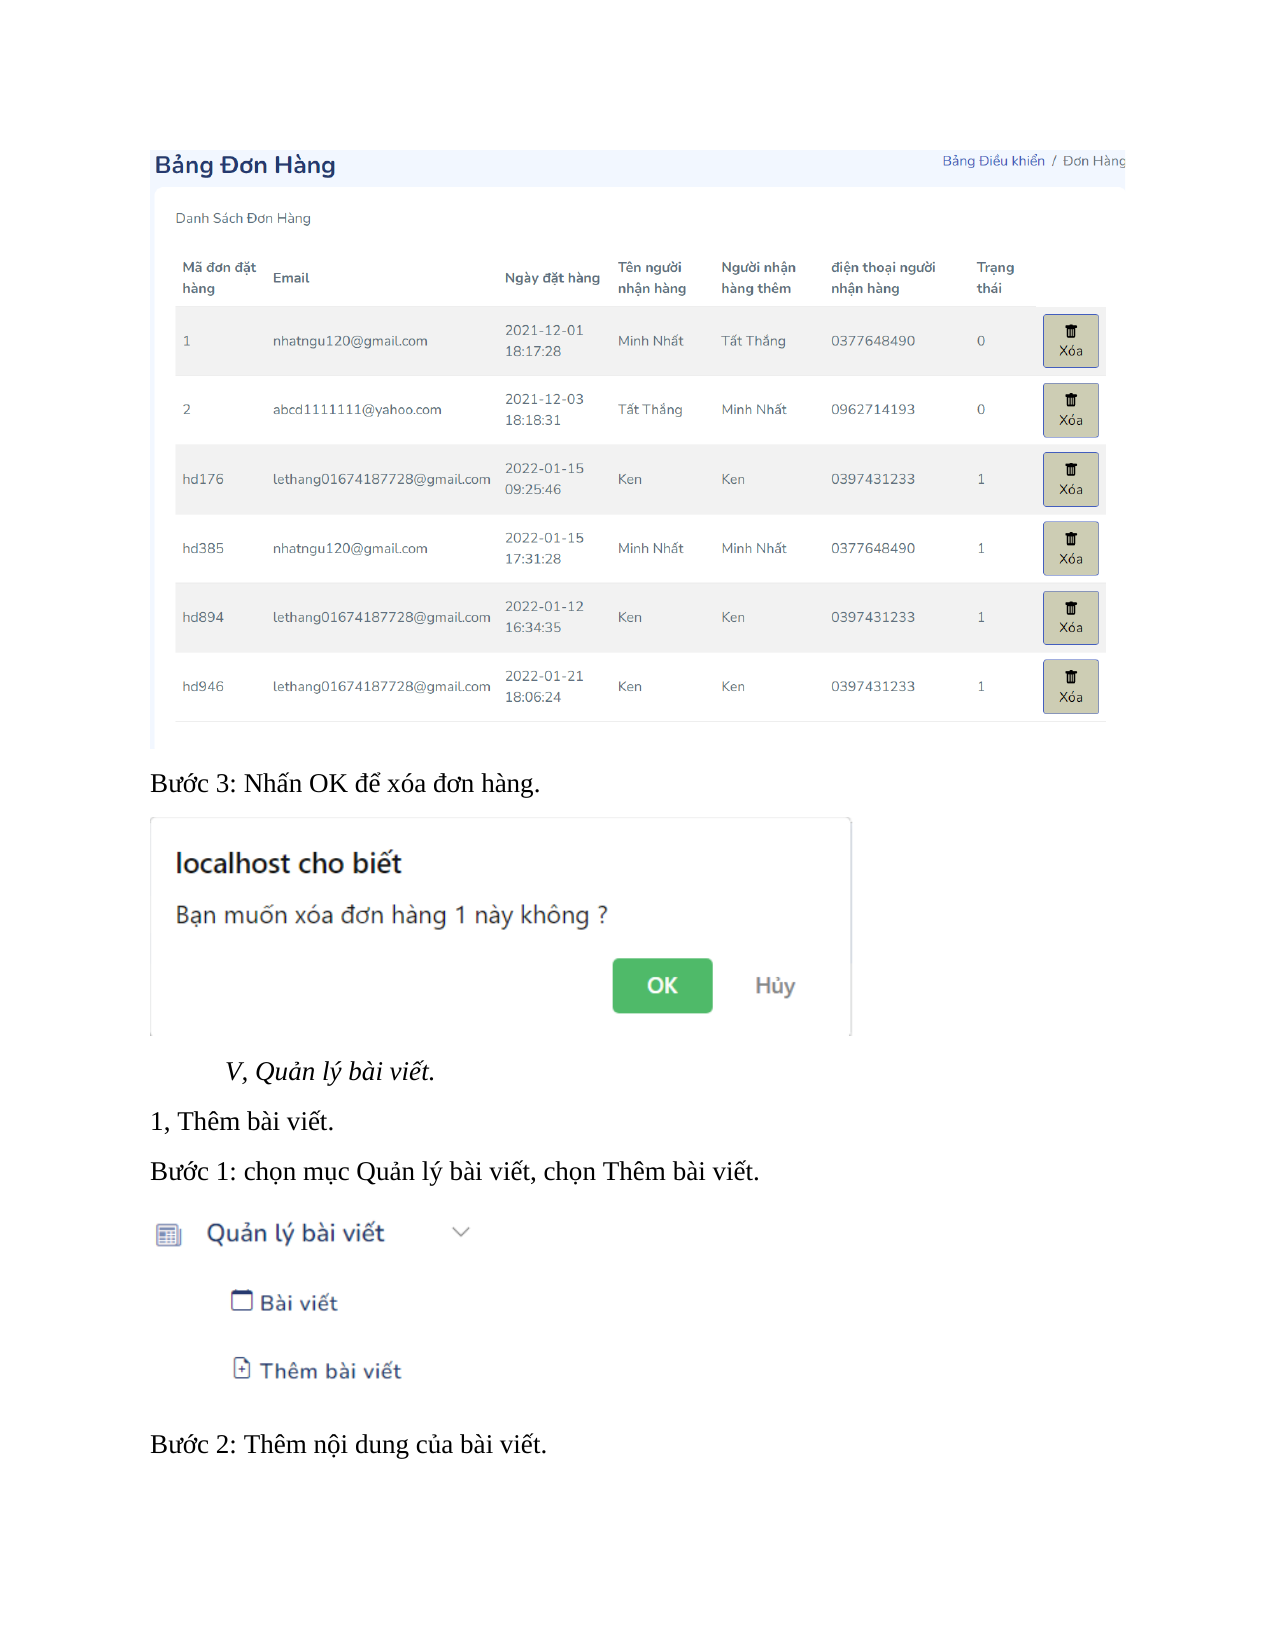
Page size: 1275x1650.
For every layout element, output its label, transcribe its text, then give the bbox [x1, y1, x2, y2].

text Bước 3: Nhấn OK để xóa đơn hàng. [150, 767, 1125, 798]
picture [150, 150, 1125, 749]
text Bước 2: Thêm nội dung của bài viết. [150, 1428, 1125, 1459]
picture [150, 1205, 483, 1410]
text Bước 1: chọn mục Quản lý bài viết, chọn Thêm bài viết. [150, 1155, 1125, 1186]
text 1, Thêm bài viết. [150, 1105, 1125, 1136]
text V, Quản lý bài viết. [150, 1055, 1125, 1086]
picture [150, 817, 853, 1036]
